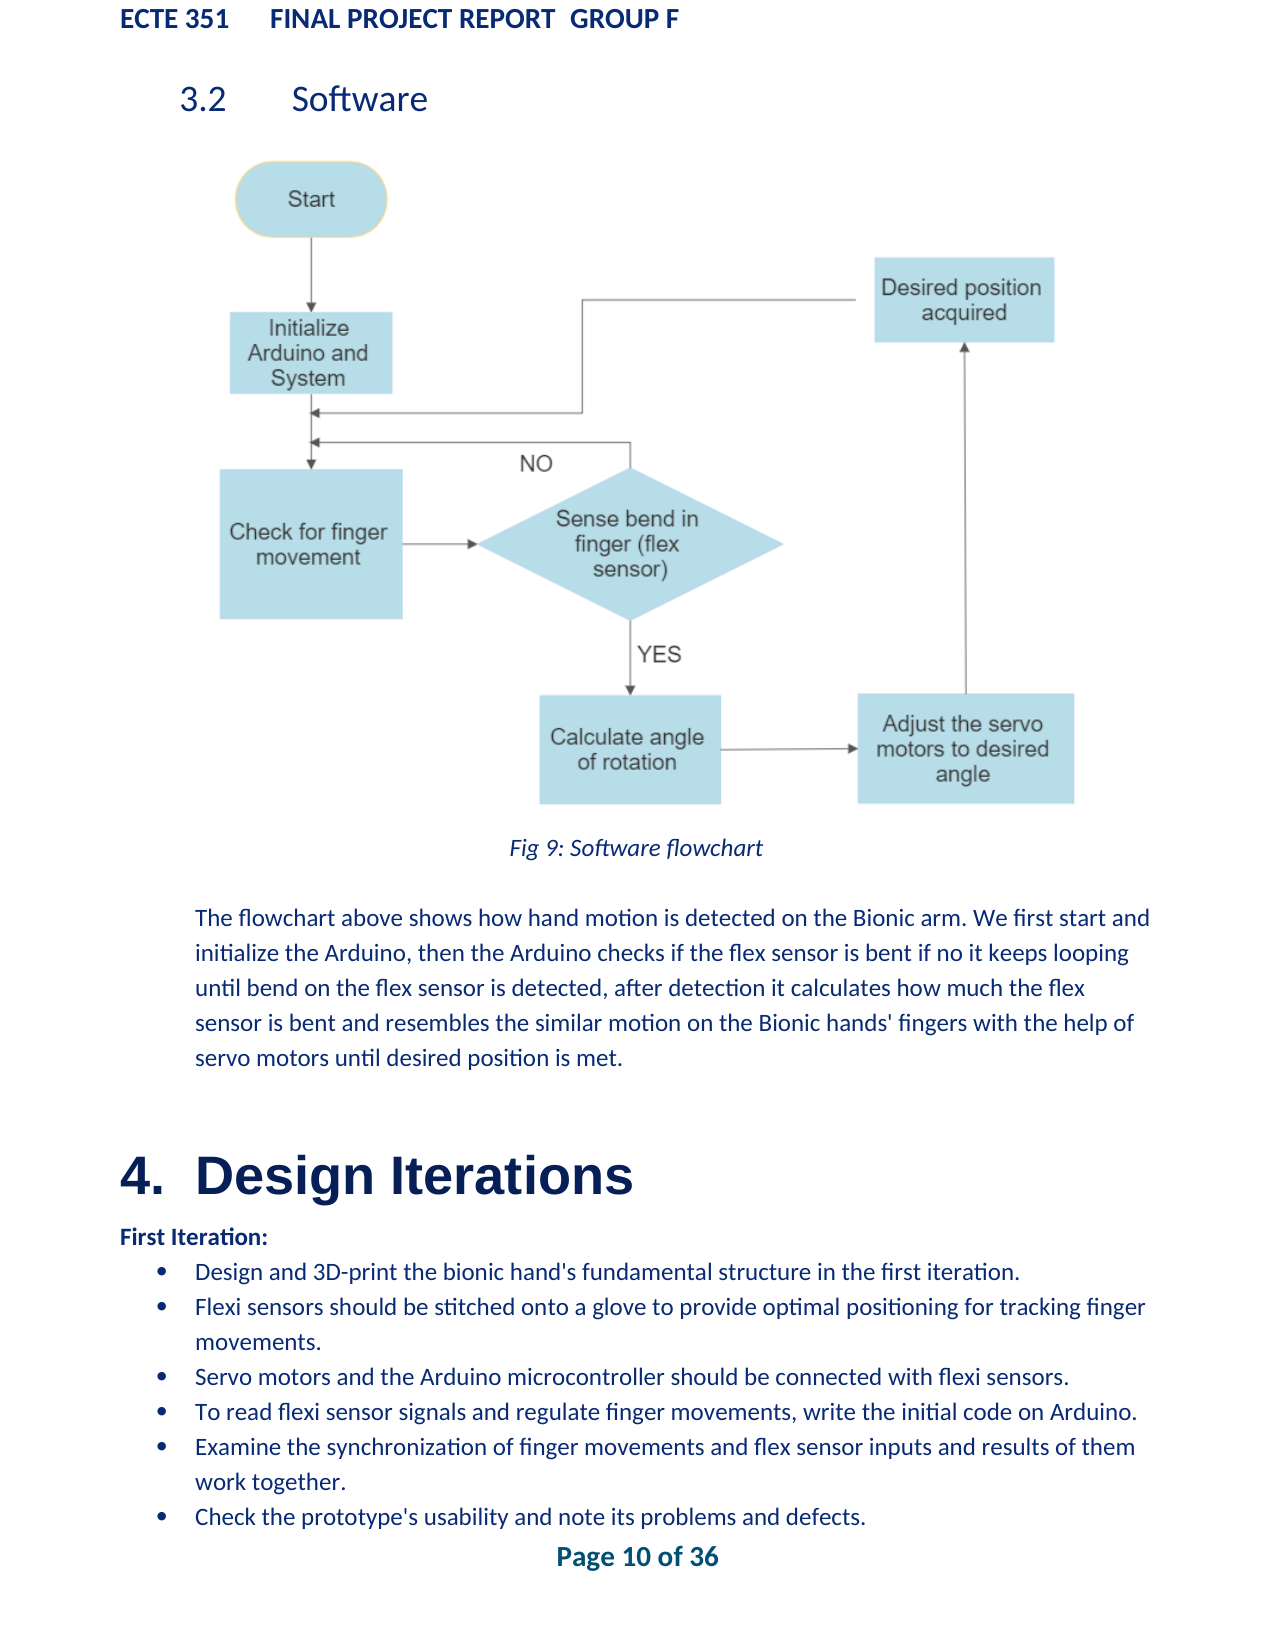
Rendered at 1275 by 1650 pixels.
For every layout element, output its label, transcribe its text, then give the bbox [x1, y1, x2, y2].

list Examine the synchronization of finger movements and flex sensor inputs and results of them work together. [157, 1431, 1155, 1497]
list To read flexi sensor signals and regulate finger movements, write the initial code on Arduino. [157, 1396, 1155, 1427]
list Design and 3D-print the bionic hand's fundamental structure in the first iteration. [157, 1256, 1155, 1287]
text Fig 9: Software flowchart [120, 832, 1155, 863]
list Flexi sensors should be stitched onto a glove to provide optimal positioning for tracking finger movements. [157, 1291, 1155, 1357]
list Check the prototype's usability and note its problems and defects. [157, 1501, 1155, 1532]
picture [187, 145, 1128, 827]
subtitle Design Iterations [120, 1143, 1155, 1206]
text The flowchart above shows how hand motion is detected on the Bionic arm. We first start and initialize the Arduino, then the Arduino checks if the flex sensor is bent if no it keeps looping until bend on the flex sensor is detected, after detection it calculates how much the flex sensor is bent and resembles the similar motion on the Bionic hands' fingers with the help of servo motors until desired position is met. [195, 902, 1155, 1073]
subtitle Software [179, 75, 1155, 121]
list Servo motors and the Arduino microcontroller should be connected with flexi sensors. [157, 1361, 1155, 1392]
text First Iteration: [120, 1221, 1155, 1252]
